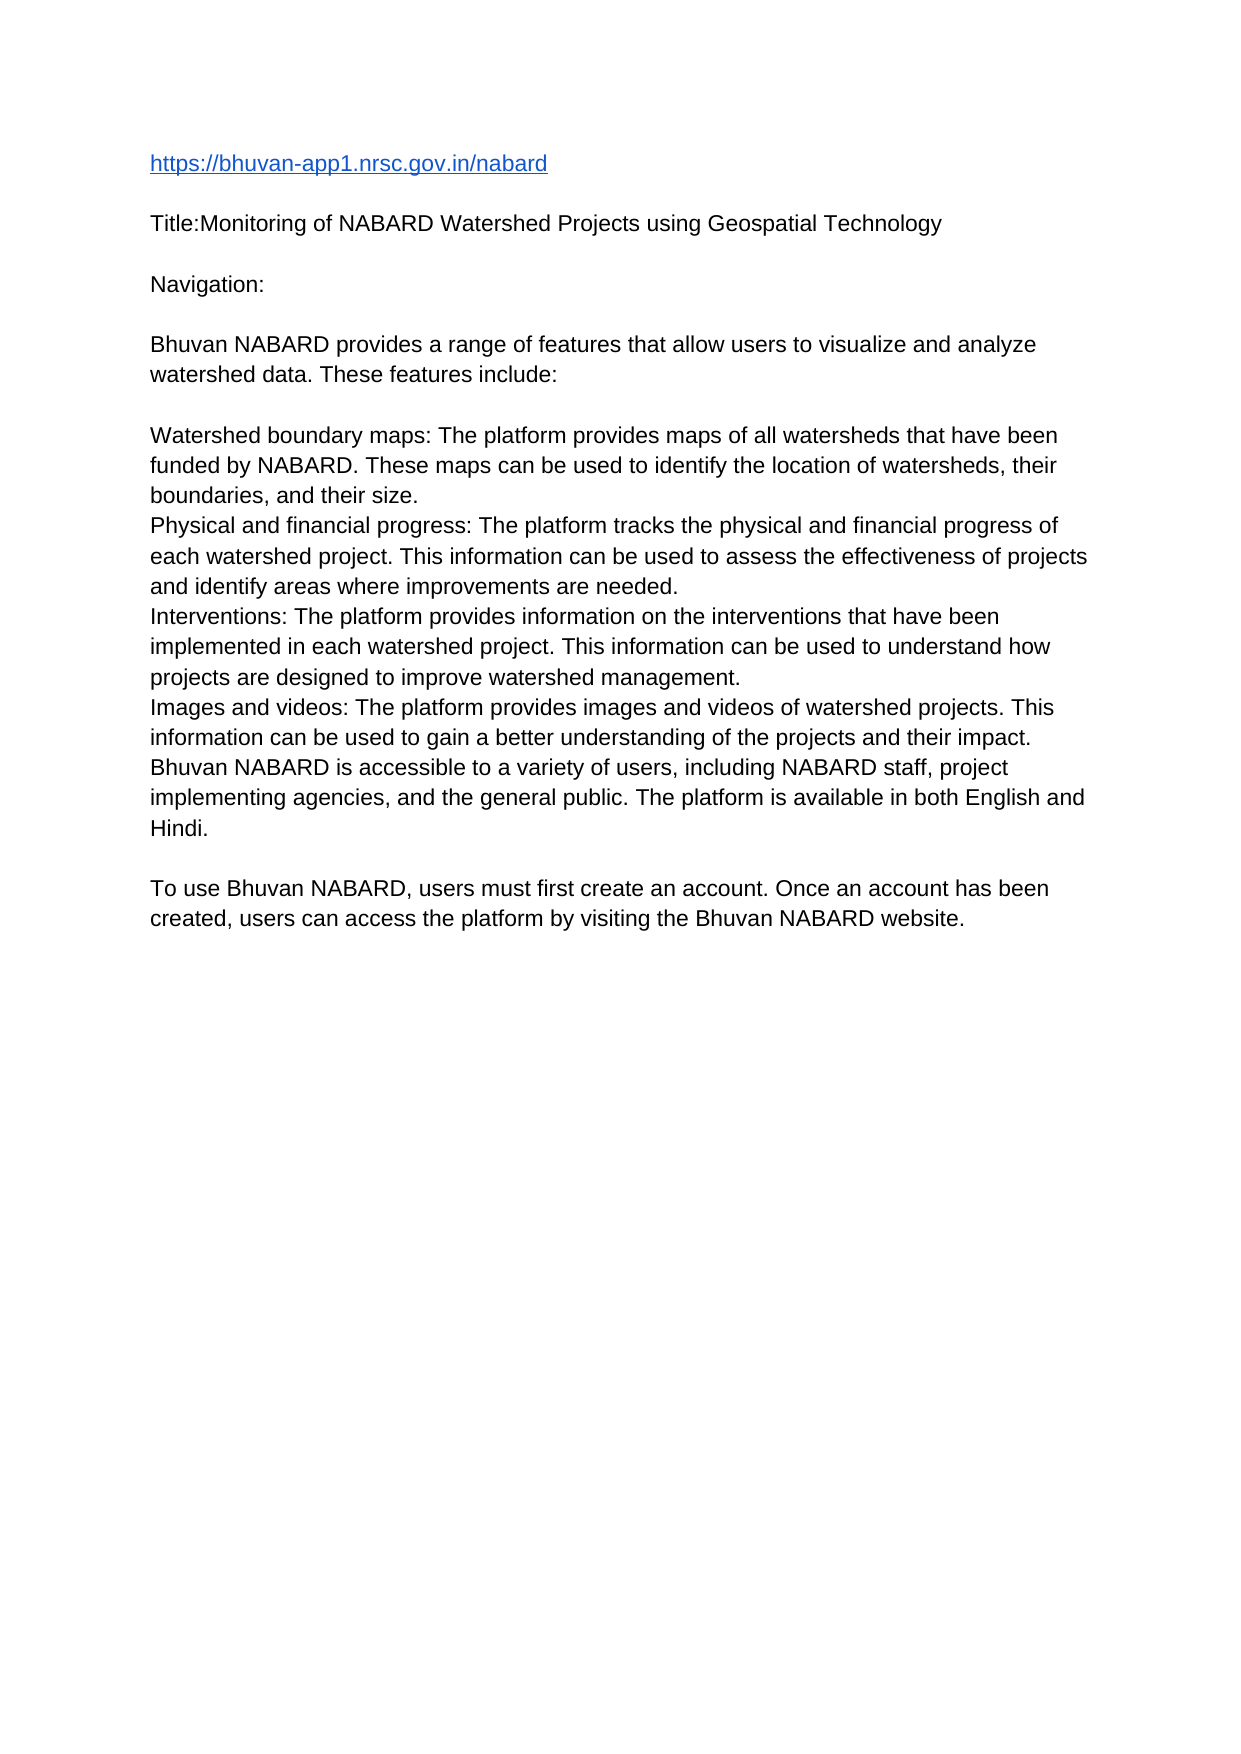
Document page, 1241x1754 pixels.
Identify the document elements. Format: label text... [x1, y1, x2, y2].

text To use Bhuvan NABARD, users must first create an account. Once an account has been created, users can access the platform by visiting the Bhuvan NABARD website. [150, 875, 1090, 932]
text Bhuvan NABARD is accessible to a variety of users, including NABARD staff, project implementing agencies, and the general public. The platform is available in both English and Hindi. [150, 754, 1090, 841]
text Bhuvan NABARD provides a range of features that allow users to visualize and analyze watershed data. These features include: [150, 331, 1090, 388]
text Physical and financial progress: The platform tracks the physical and financial progress of each watershed project. This information can be used to assess the effectiveness of projects and identify areas where improvements are needed. [150, 512, 1090, 599]
text Images and videos: The platform provides images and videos of watershed projects. This information can be used to gain a better understanding of the projects and their impact. [150, 694, 1090, 750]
text Watershed boundary maps: The platform provides maps of all watersheds that have been funded by NABARD. These maps can be used to identify the location of watersheds, their boundaries, and their size. [150, 422, 1090, 509]
text https://bhuvan-app1.nrsc.gov.in/nabard Title:Monitoring of NABARD Watershed Projects using Geospatial Technology [150, 150, 1090, 237]
text Navigation: [150, 271, 1090, 297]
text Interventions: The platform provides information on the interventions that have been implemented in each watershed project. This information can be used to understand how projects are designed to improve watershed management. [150, 603, 1090, 690]
